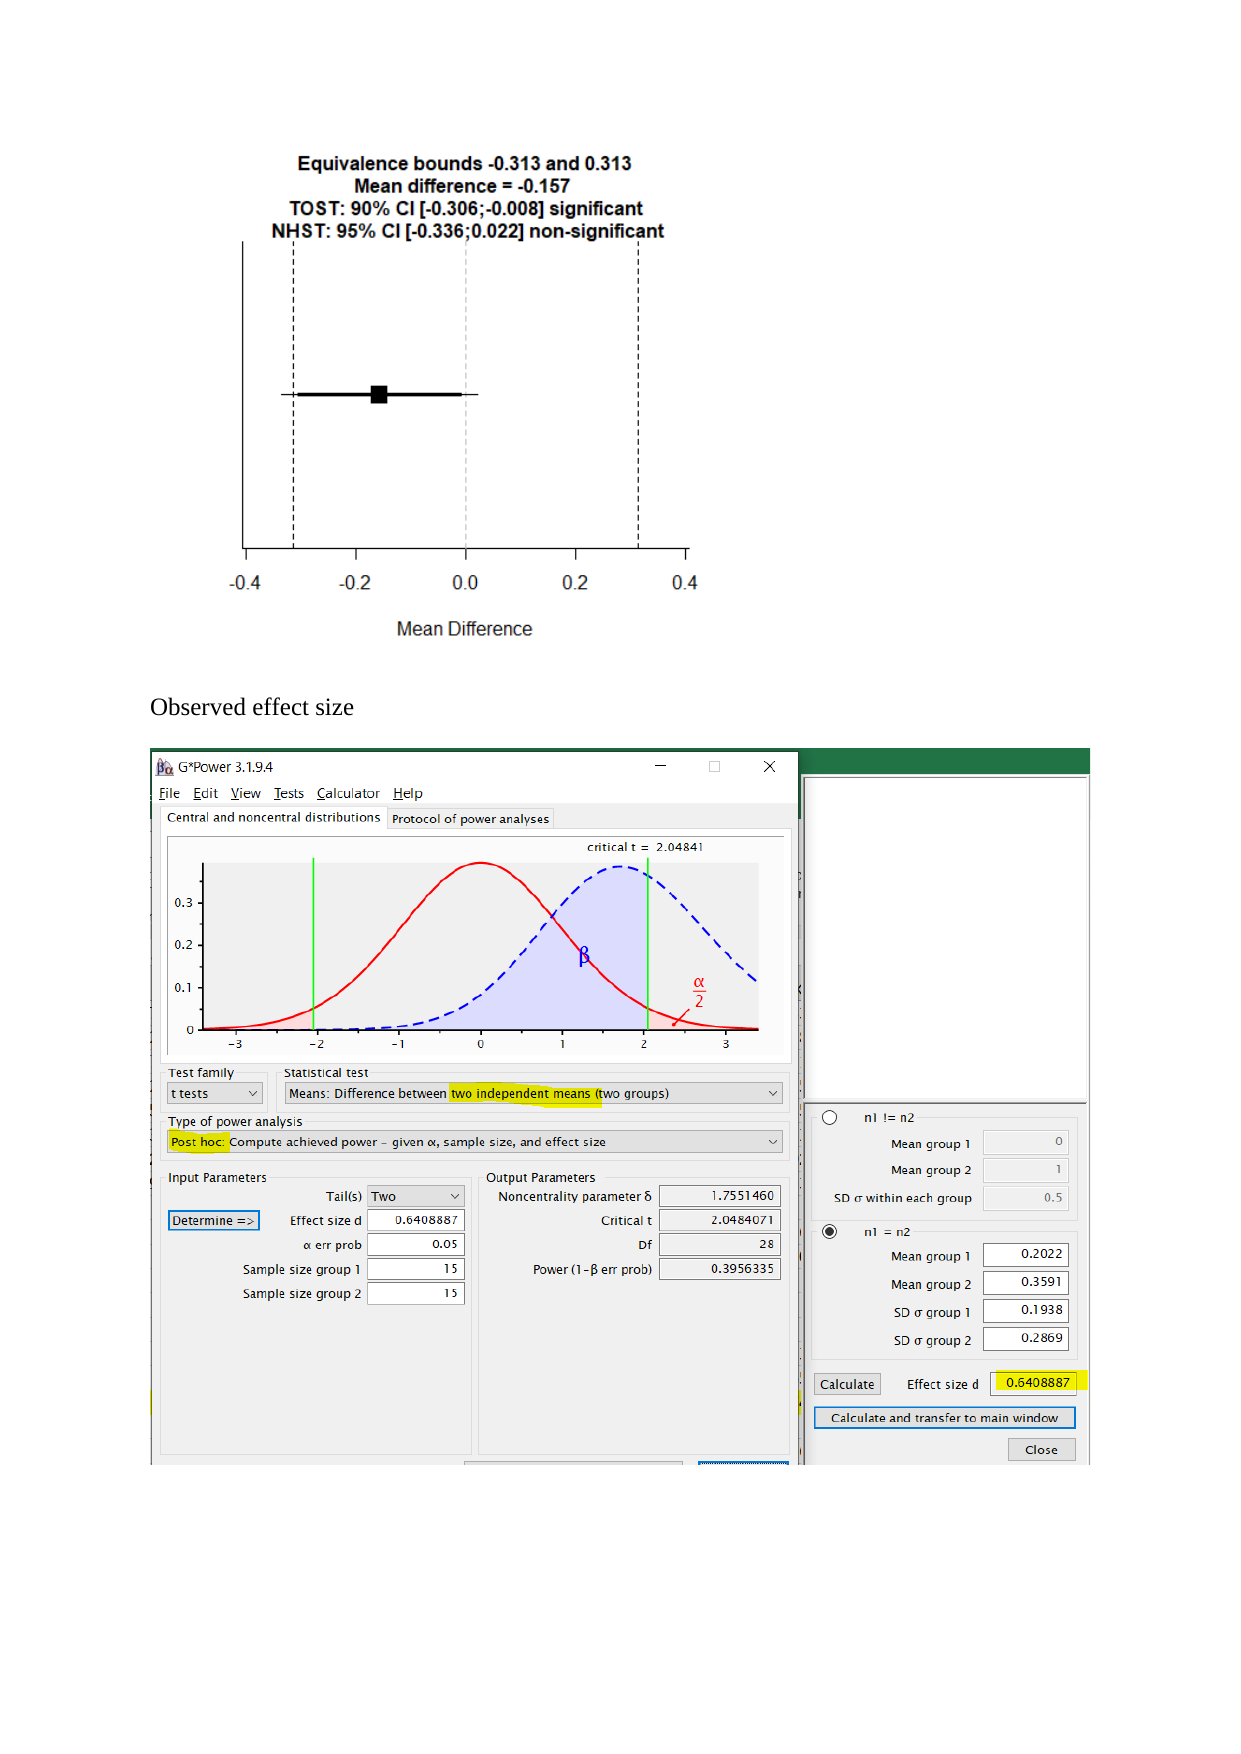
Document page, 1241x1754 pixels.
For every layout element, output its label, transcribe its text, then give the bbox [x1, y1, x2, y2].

text Observed effect size [150, 692, 1090, 720]
picture [150, 748, 1091, 1465]
picture [150, 150, 737, 664]
